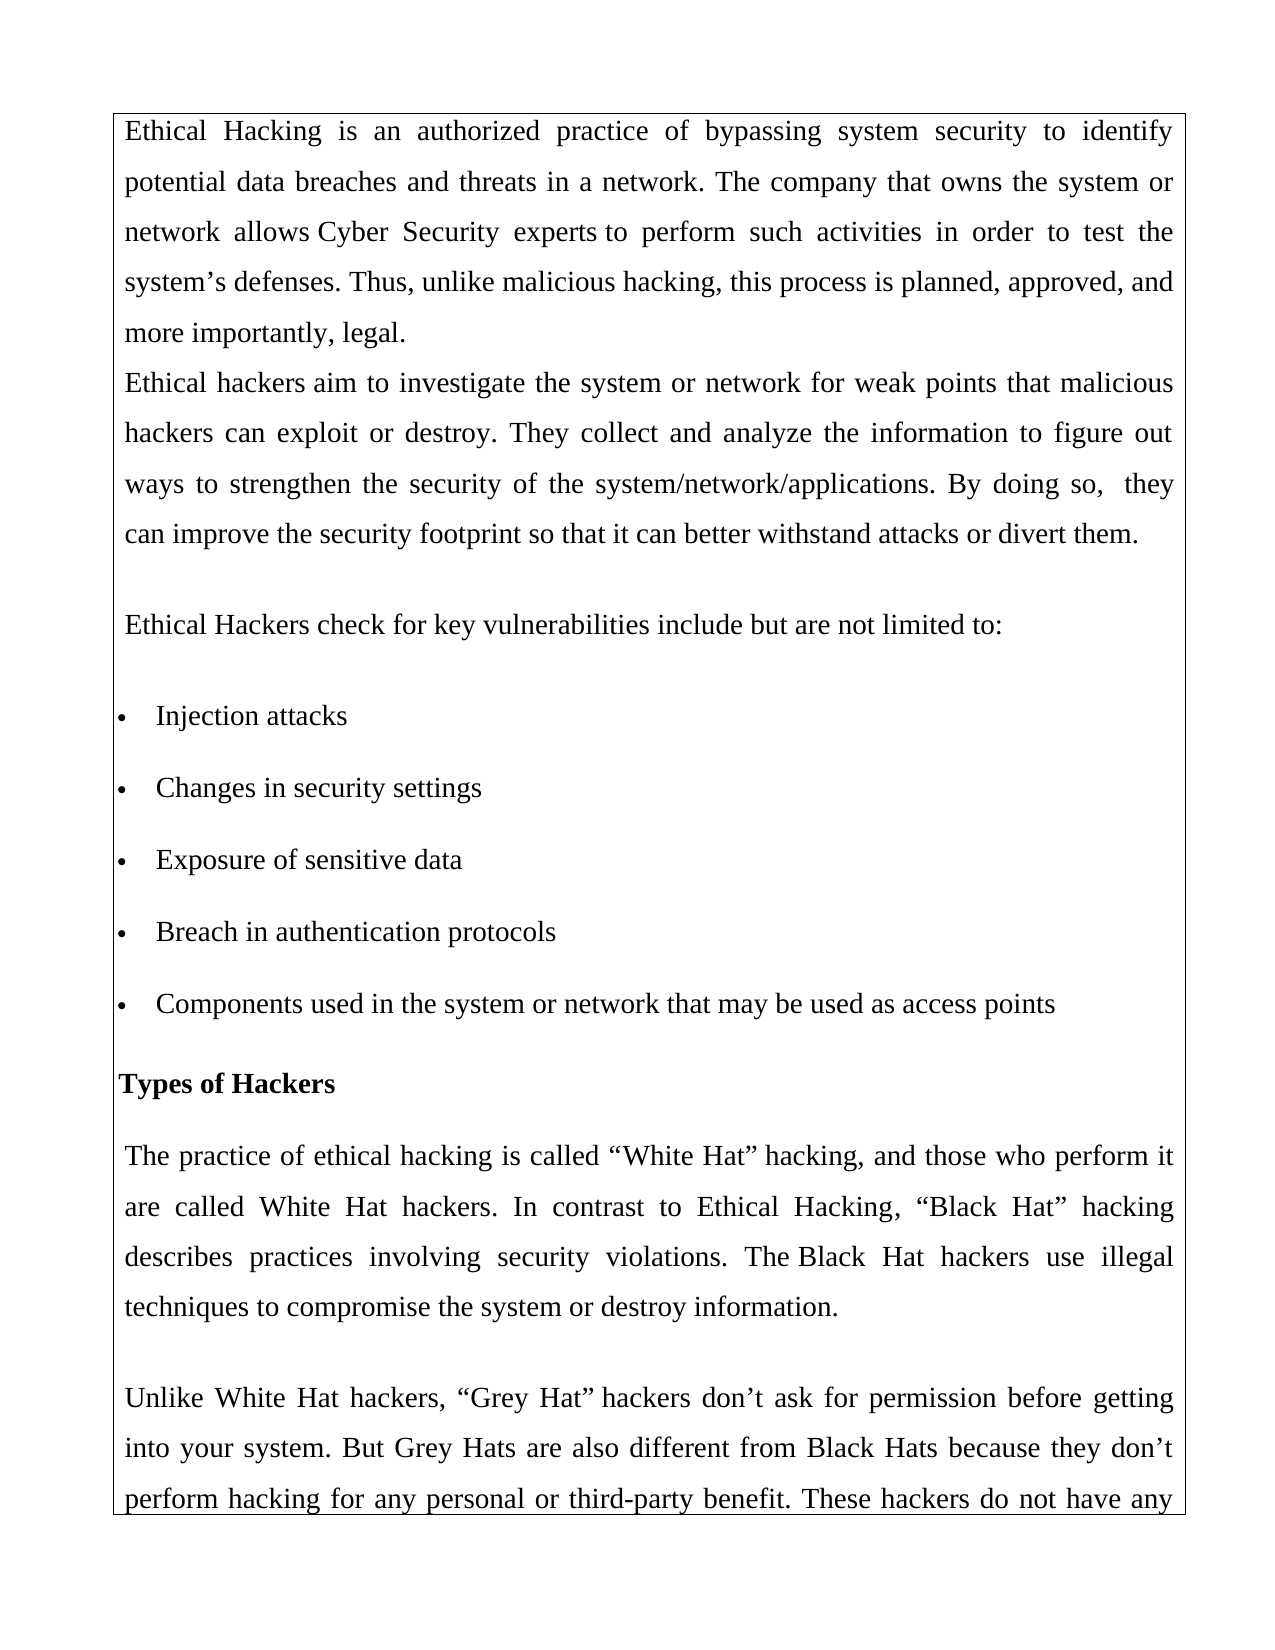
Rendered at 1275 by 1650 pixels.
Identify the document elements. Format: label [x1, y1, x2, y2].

table_cell [114, 114, 1185, 1514]
